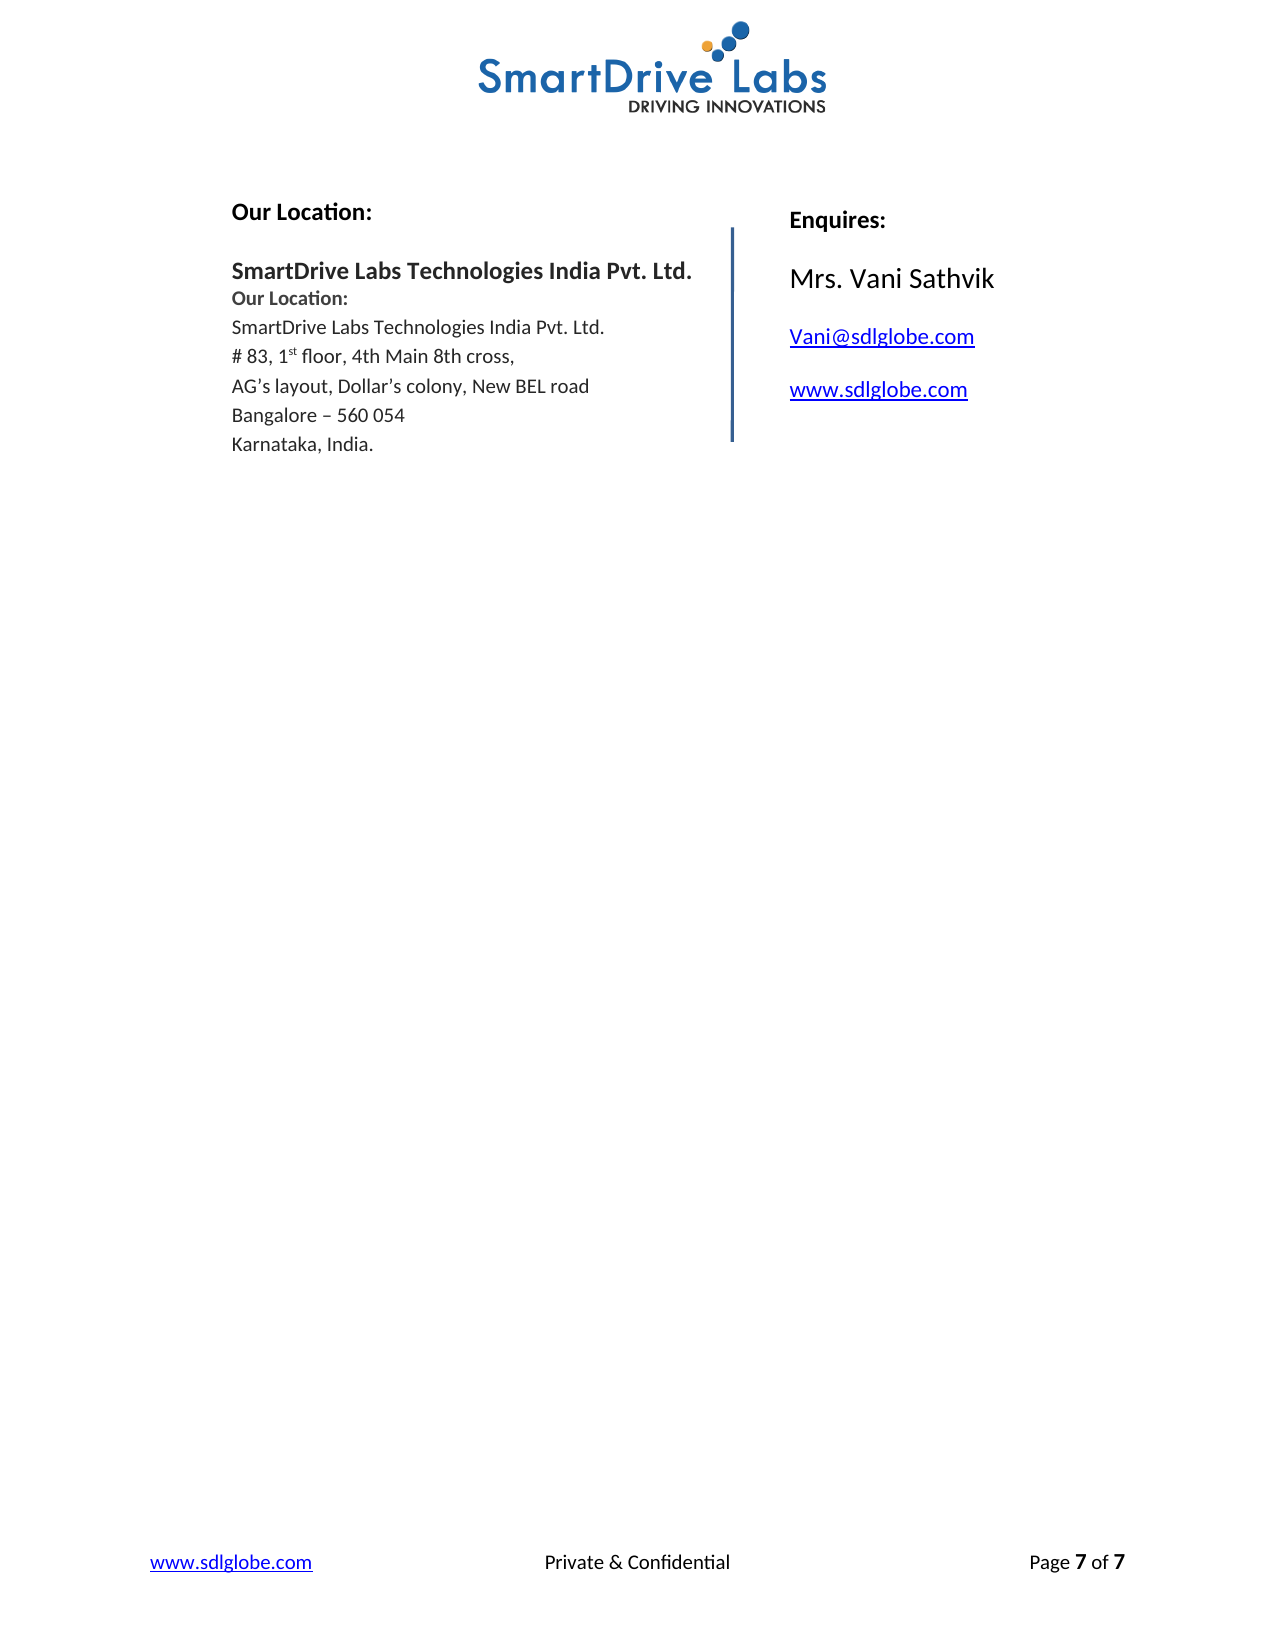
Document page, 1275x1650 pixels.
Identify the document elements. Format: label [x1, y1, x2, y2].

picture [478, 21, 826, 113]
